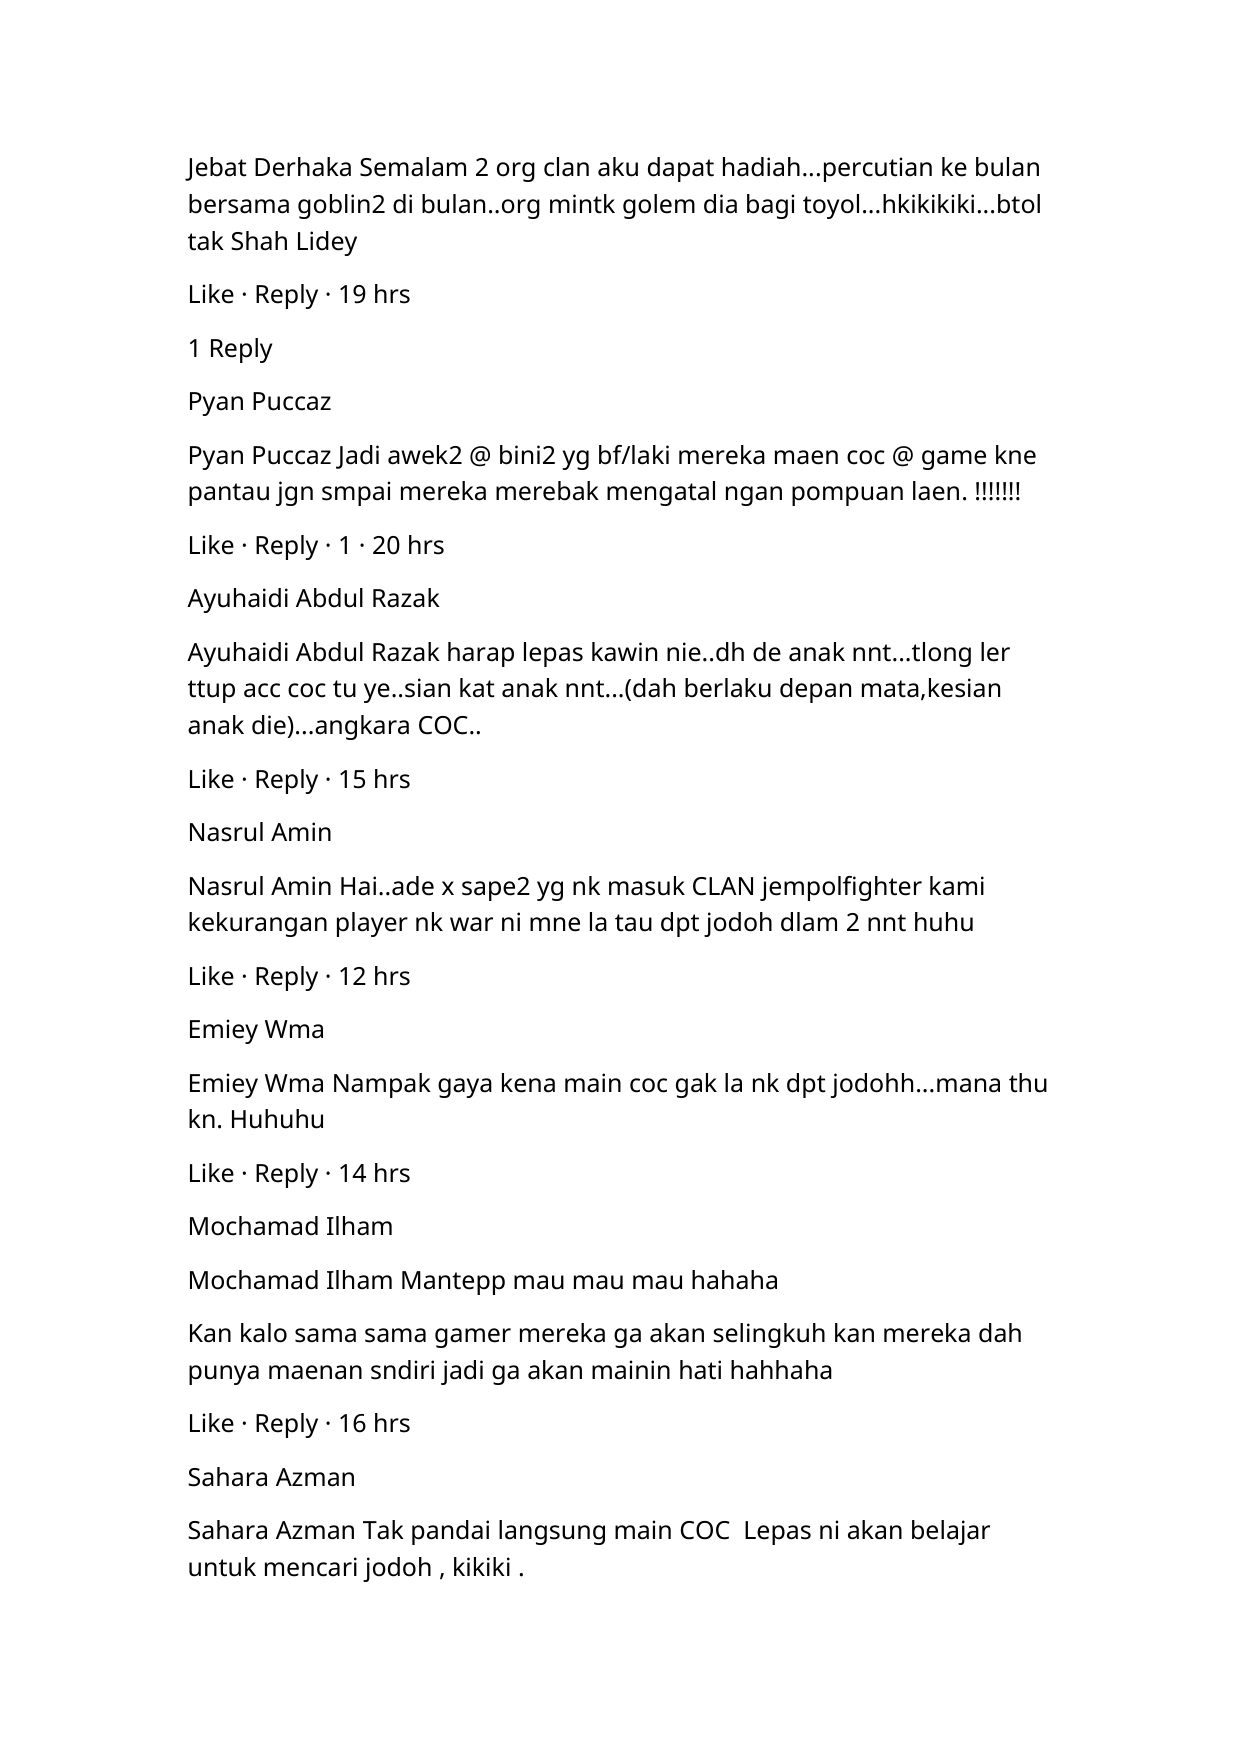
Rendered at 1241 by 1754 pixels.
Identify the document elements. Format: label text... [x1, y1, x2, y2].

text Kan kalo sama sama gamer mereka ga akan selingkuh kan mereka dah punya maenan sndiri jadi ga akan mainin hati hahhaha [187, 1316, 1053, 1387]
text 1 Reply [187, 330, 1053, 364]
text Pyan Puccaz Jadi awek2 @ bini2 yg bf/laki mereka maen coc @ game kne pantau jgn smpai mereka merebak mengatal ngan pompuan laen. !!!!!!! [187, 437, 1053, 508]
text Pyan Puccaz [187, 384, 1053, 418]
text Like · Reply · 1 · 20 hrs [187, 527, 1053, 562]
text Like · Reply · 15 hrs [187, 761, 1053, 795]
text Nasrul Amin Hai..ade x sape2 yg nk masuk CLAN jempolfighter kami kekurangan player nk war ni mne la tau dpt jodoh dlam 2 nnt huhu [187, 868, 1053, 939]
text Ayuhaidi Abdul Razak [187, 581, 1053, 615]
text Sahara Azman Tak pandai langsung main COC Lepas ni akan belajar untuk mencari jodoh , kikiki . [187, 1513, 1053, 1584]
text Like · Reply · 14 hrs [187, 1156, 1053, 1189]
text Nasrul Amin [187, 815, 1053, 849]
text Mochamad Ilham [187, 1209, 1053, 1243]
text Like · Reply · 16 hrs [187, 1406, 1053, 1440]
text Jebat Derhaka Semalam 2 org clan aku dapat hadiah...percutian ke bulan bersama goblin2 di bulan..org mintk golem dia bagi toyol...hkikikiki...btol tak Shah Lidey [187, 150, 1053, 258]
text Like · Reply · 12 hrs [187, 958, 1053, 992]
text Ayuhaidi Abdul Razak harap lepas kawin nie..dh de anak nnt...tlong ler ttup acc coc tu ye..sian kat anak nnt...(dah berlaku depan mata,kesian anak die)...angkara COC.. [187, 634, 1053, 742]
text Like · Reply · 19 hrs [187, 277, 1053, 311]
text Sahara Azman [187, 1459, 1053, 1493]
text Emiey Wma [187, 1012, 1053, 1046]
text Emiey Wma Nampak gaya kena main coc gak la nk dpt jodohh...mana thu kn. Huhuhu [187, 1065, 1053, 1136]
text Mochamad Ilham Mantepp mau mau mau hahaha [187, 1262, 1053, 1296]
